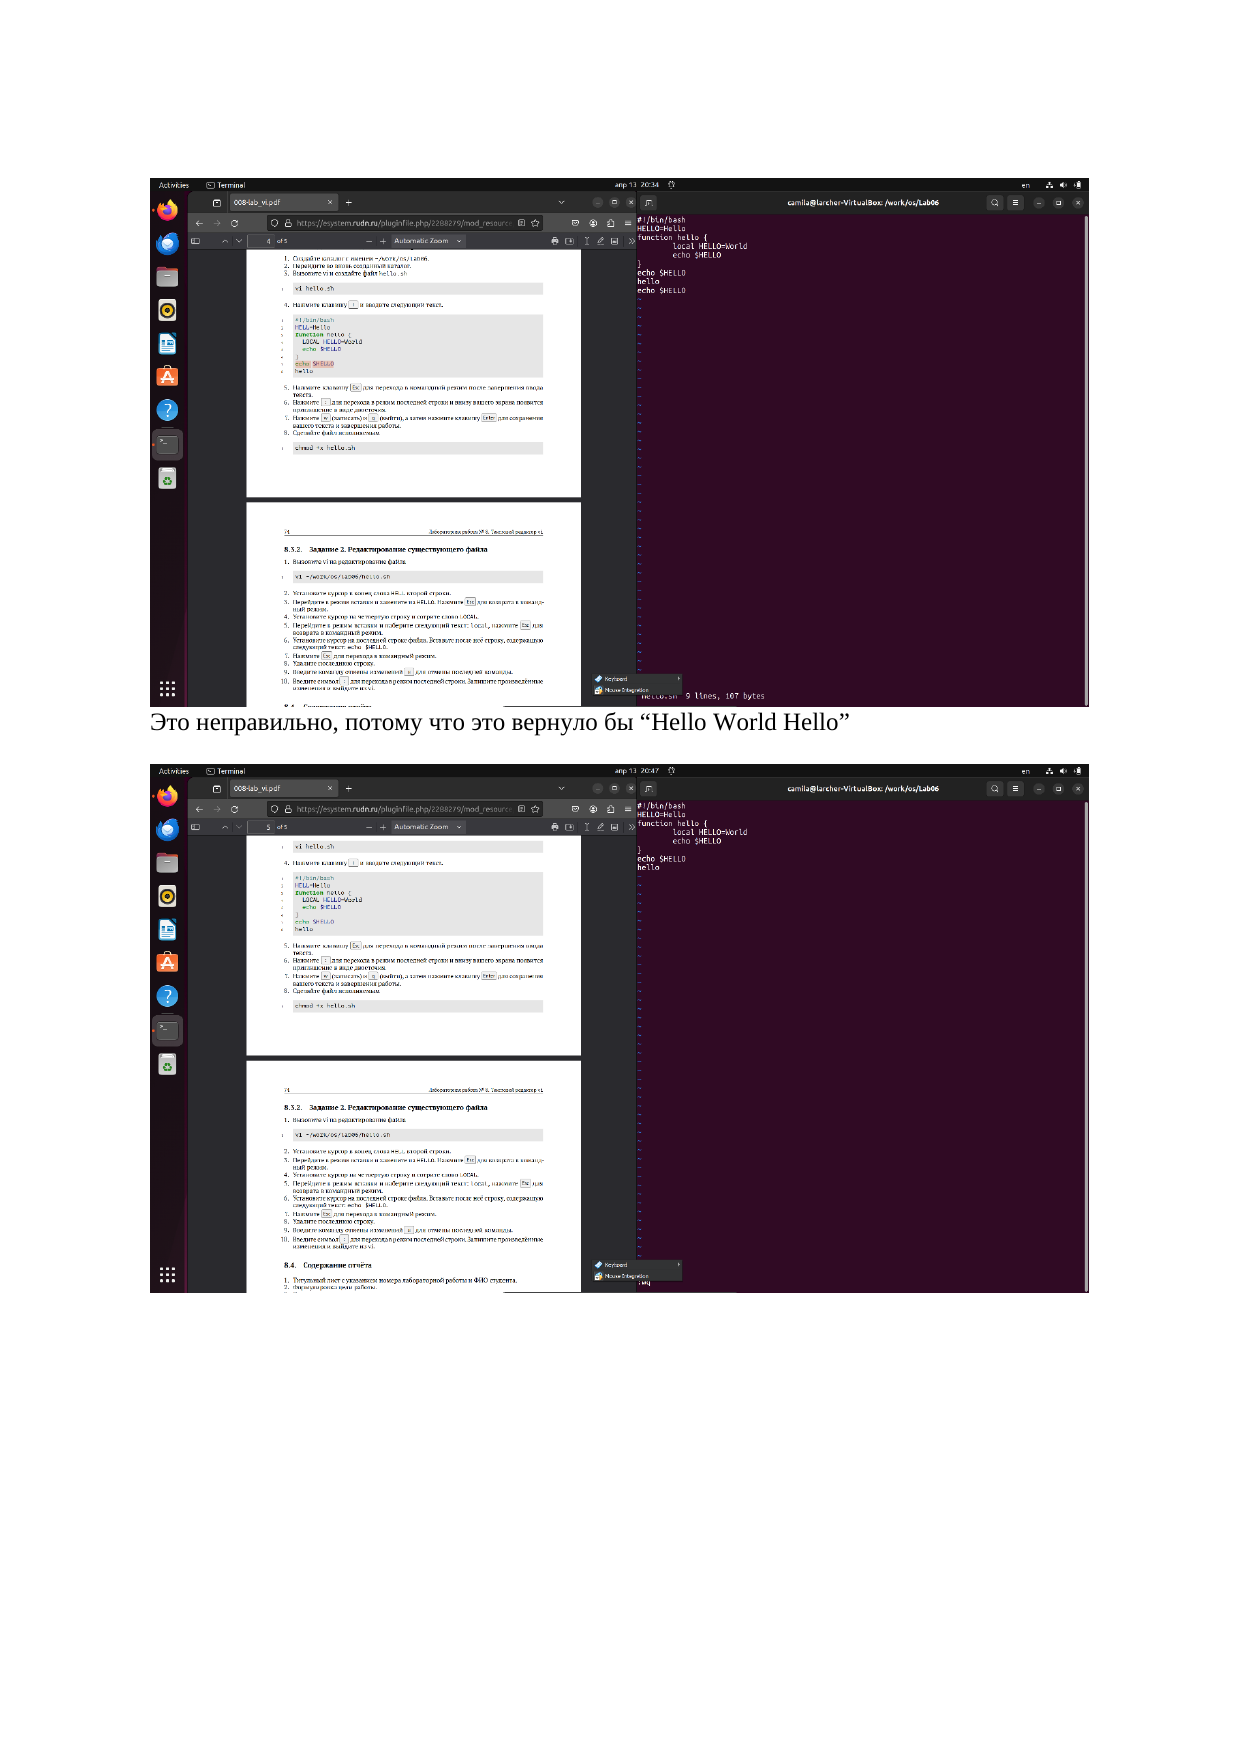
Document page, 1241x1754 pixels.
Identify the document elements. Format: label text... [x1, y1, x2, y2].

text Это неправильно, потому что это вернуло бы “Hello World Hello” [150, 707, 1090, 736]
picture [150, 178, 1089, 707]
picture [150, 764, 1089, 1293]
